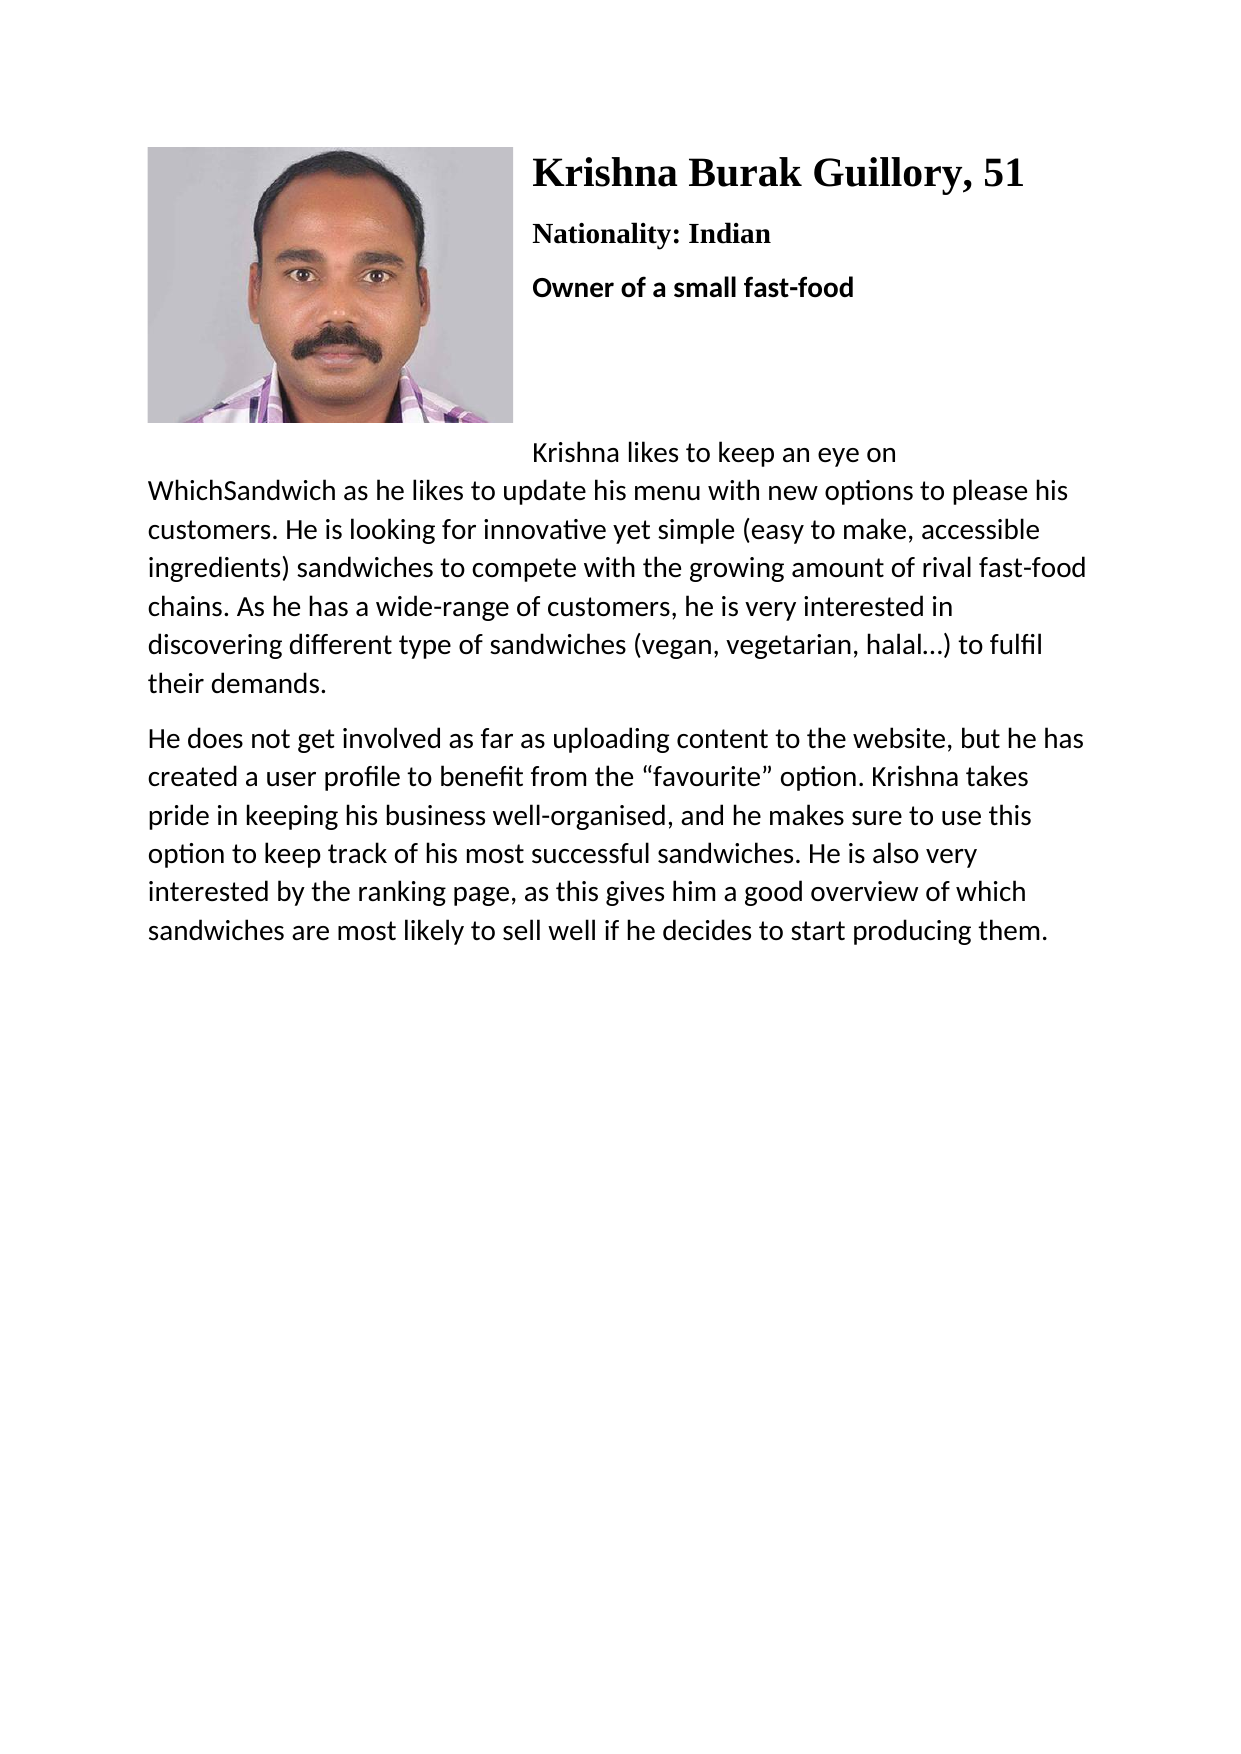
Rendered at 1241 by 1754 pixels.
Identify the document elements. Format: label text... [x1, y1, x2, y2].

text Nationality: Indian [514, 216, 1093, 249]
text Krishna Burak Guillory, 51 [514, 148, 1093, 196]
text He does not get involved as far as uploading content to the website, but he has created a user profile to benefit from the “favourite” option. Krishna takes pride in keeping his business well-organised, and he makes sure to use this option to keep track of his most successful sandwiches. He is also very interested by the ranking page, as this gives him a good overview of which sandwiches are most likely to sell well if he decides to start producing them. [148, 720, 1093, 948]
text Krishna likes to keep an eye on WhichSandwich as he likes to update his menu with new options to please his customers. He is looking for innovative yet simple (easy to make, accessible ingredients) sandwiches to compete with the growing amount of rival fast-food chains. As he has a wide-range of customers, he is very interested in discovering different type of sandwiches (vegan, vegetarian, halal…) to fulfil their demands. [148, 434, 1093, 700]
picture [147, 147, 514, 423]
text Owner of a small fast-food [514, 269, 1093, 304]
